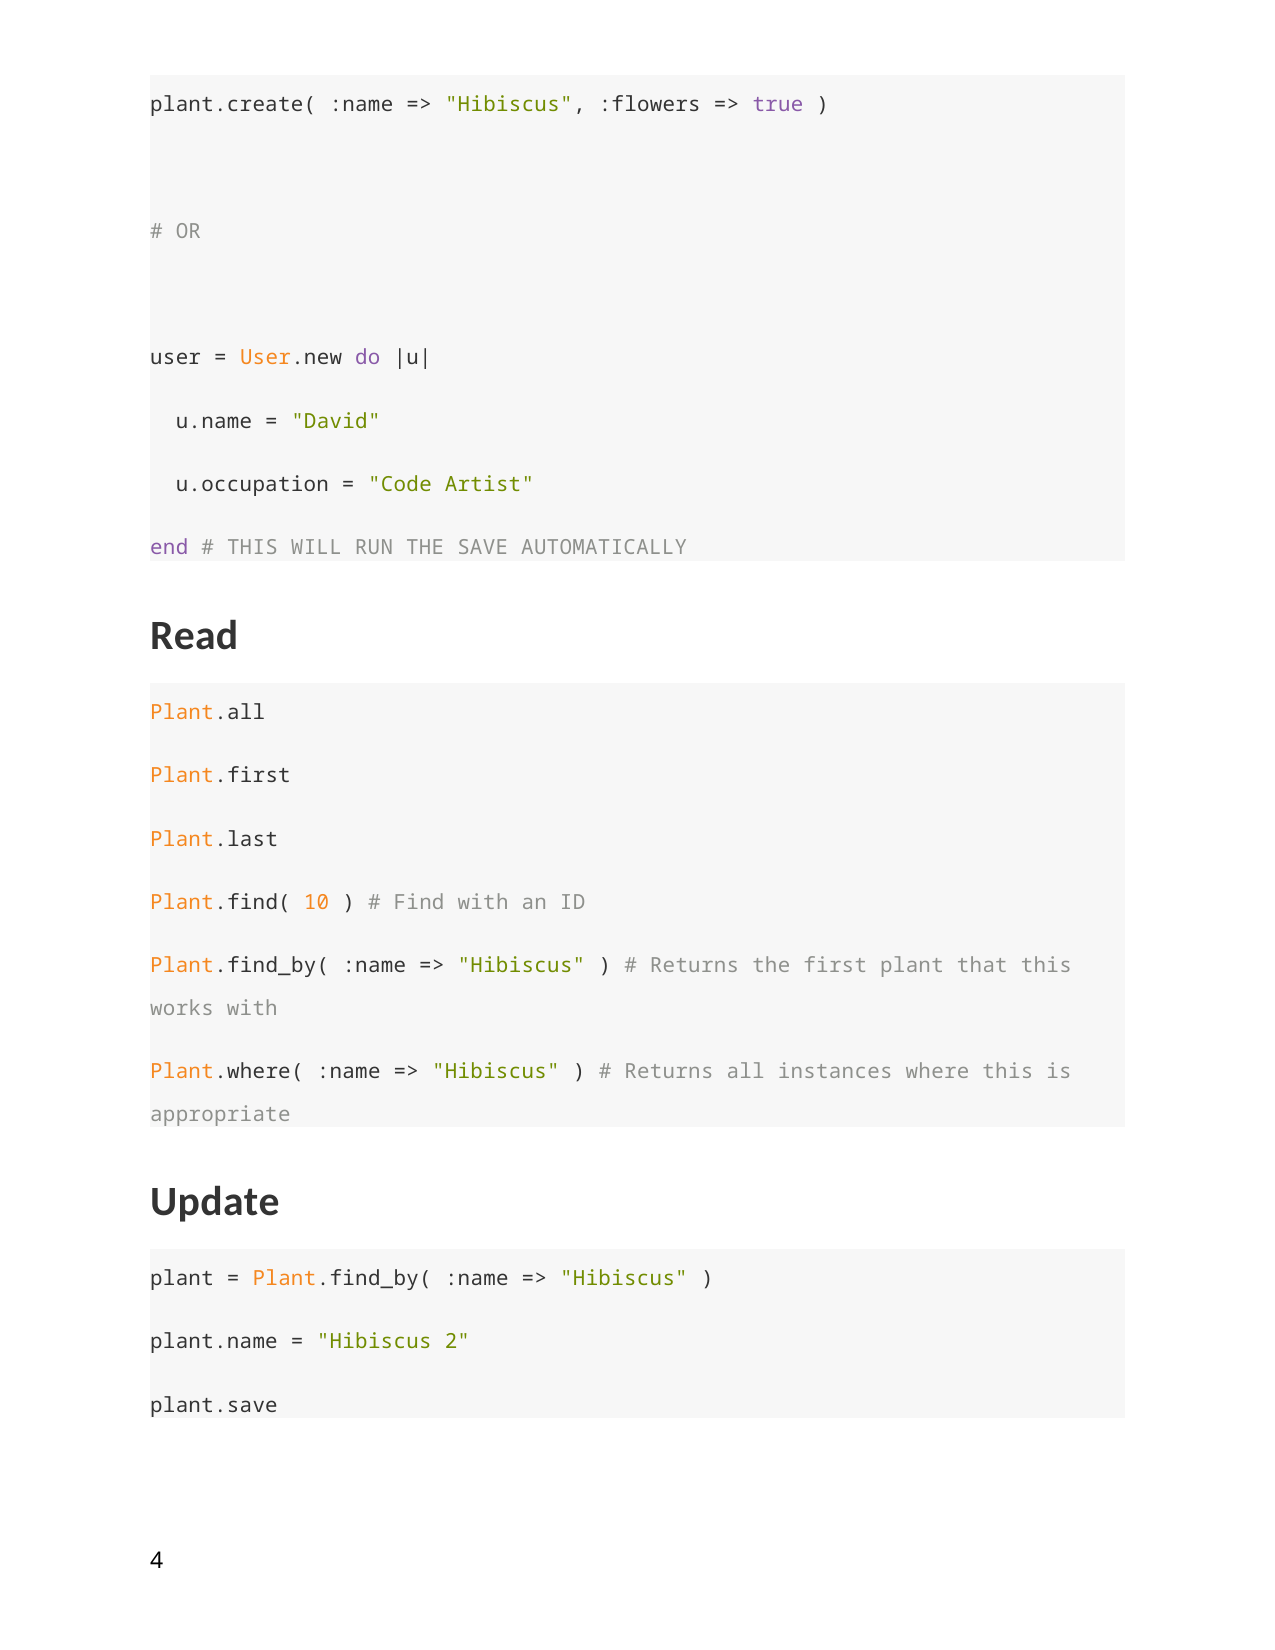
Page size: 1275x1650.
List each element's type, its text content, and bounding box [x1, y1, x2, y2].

text Plant.find_by( :name => "Hibiscus" ) # Returns the first plant that this works with [150, 936, 1125, 1021]
text plant.name = "Hibiscus 2" [150, 1312, 1125, 1355]
text # OR [150, 202, 1125, 244]
text Plant.last [150, 809, 1125, 852]
text Plant.find( 10 ) # Find with an ID [150, 873, 1125, 915]
text plant = Plant.find_by( :name => "Hibiscus" ) [150, 1249, 1125, 1292]
text Plant.where( :name => "Hibiscus" ) # Returns all instances where this is appropriate [150, 1042, 1125, 1127]
subtitle Update [150, 1175, 1125, 1226]
text u.name = "David" [150, 392, 1125, 434]
text u.occupation = "Code Artist" [150, 455, 1125, 497]
text Plant.all [150, 683, 1125, 725]
subtitle Read [150, 609, 1125, 659]
text plant.save [150, 1376, 1125, 1418]
text Plant.first [150, 746, 1125, 789]
text end # THIS WILL RUN THE SAVE AUTOMATICALLY [150, 518, 1125, 561]
text user = User.new do |u| [150, 328, 1125, 371]
text plant.create( :name => "Hibiscus", :flowers => true ) [150, 75, 1125, 117]
